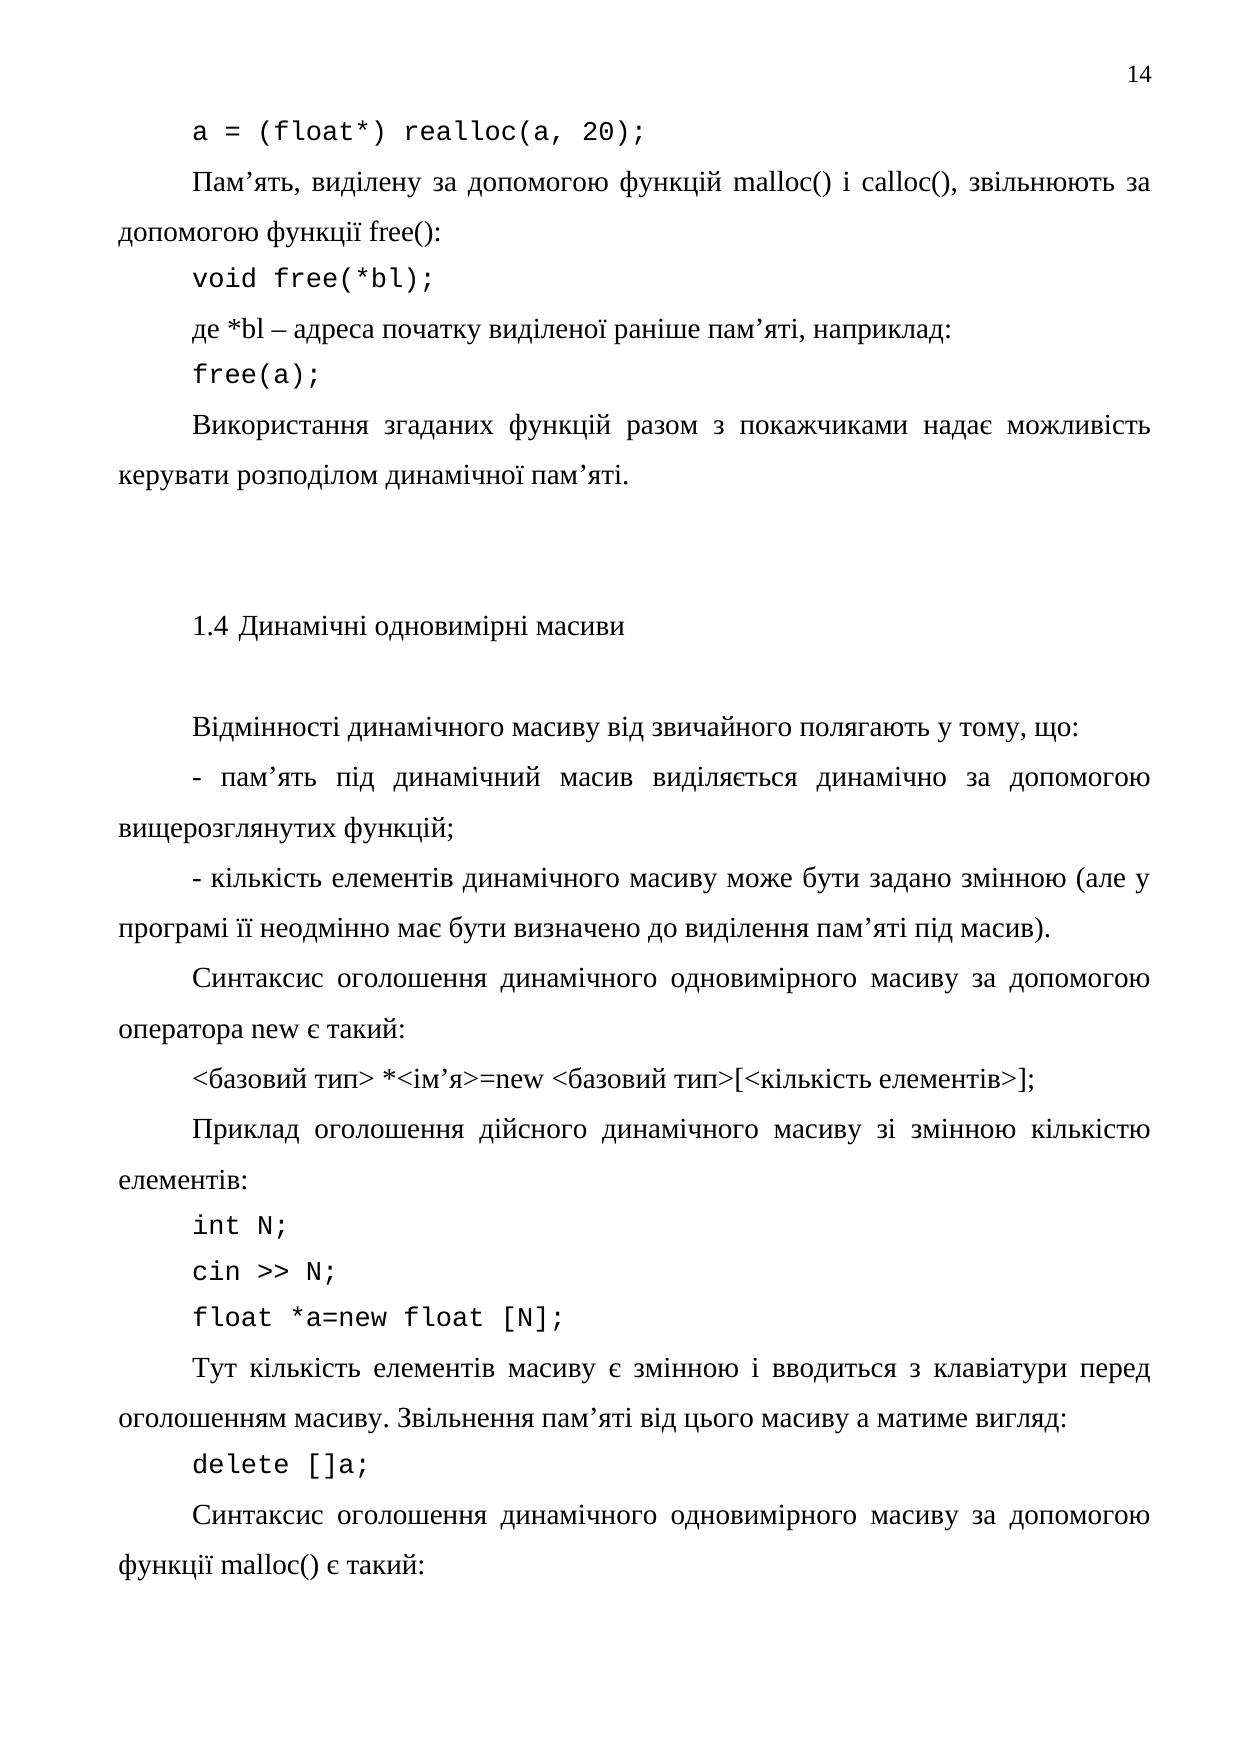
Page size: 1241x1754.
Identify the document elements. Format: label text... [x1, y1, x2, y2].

text де *bl – адреса початку виділеної раніше пам’яті, наприклад: [118, 311, 1152, 344]
text free(а); [118, 361, 1152, 392]
text int N; [118, 1212, 1152, 1243]
text Пам’ять, виділену за допомогою функцій malloc() і сalloc(), звільнюють за допомогою функції free(): [118, 164, 1152, 248]
text Приклад оголошення дійсного динамічного масиву зі змінною кількістю елементів: [118, 1112, 1152, 1195]
text float *a=new float [N]; [118, 1304, 1152, 1335]
text Синтаксис оголошення динамічного одновимірного масиву за допомогою функції malloc() є такий: [118, 1497, 1152, 1581]
text - пам’ять під динамічний масив виділяється динамічно за допомогою вищерозглянутих функцій; [118, 759, 1152, 843]
text a = (float*) realloc(a, 20); [118, 118, 1152, 149]
text <базовий тип> *<ім’я>=new <базовий тип>[<кількість елементів>]; [118, 1061, 1152, 1095]
list Динамічні одновимірні масиви [192, 608, 1152, 642]
text Використання згаданих функцій разом з покажчиками надає можливість керувати розподілом динамічної пам’яті. [118, 407, 1152, 491]
text Синтаксис оголошення динамічного одновимірного масиву за допомогою оператора new є такий: [118, 961, 1152, 1044]
text - кількість елементів динамічного масиву може бути задано змінною (але у програмі її неодмінно має бути визначено до виділення пам’яті під масив). [118, 860, 1152, 944]
text cin >> N; [118, 1258, 1152, 1289]
text Тут кількість елементів масиву є змінною і вводиться з клавіатури перед оголошенням масиву. Звільнення пам’яті від цього масиву a матиме вигляд: [118, 1350, 1152, 1434]
text delete []a; [118, 1451, 1152, 1482]
text Відмінності динамічного масиву від звичайного полягають у тому, що: [118, 709, 1152, 743]
text void free(*bl); [118, 265, 1152, 296]
